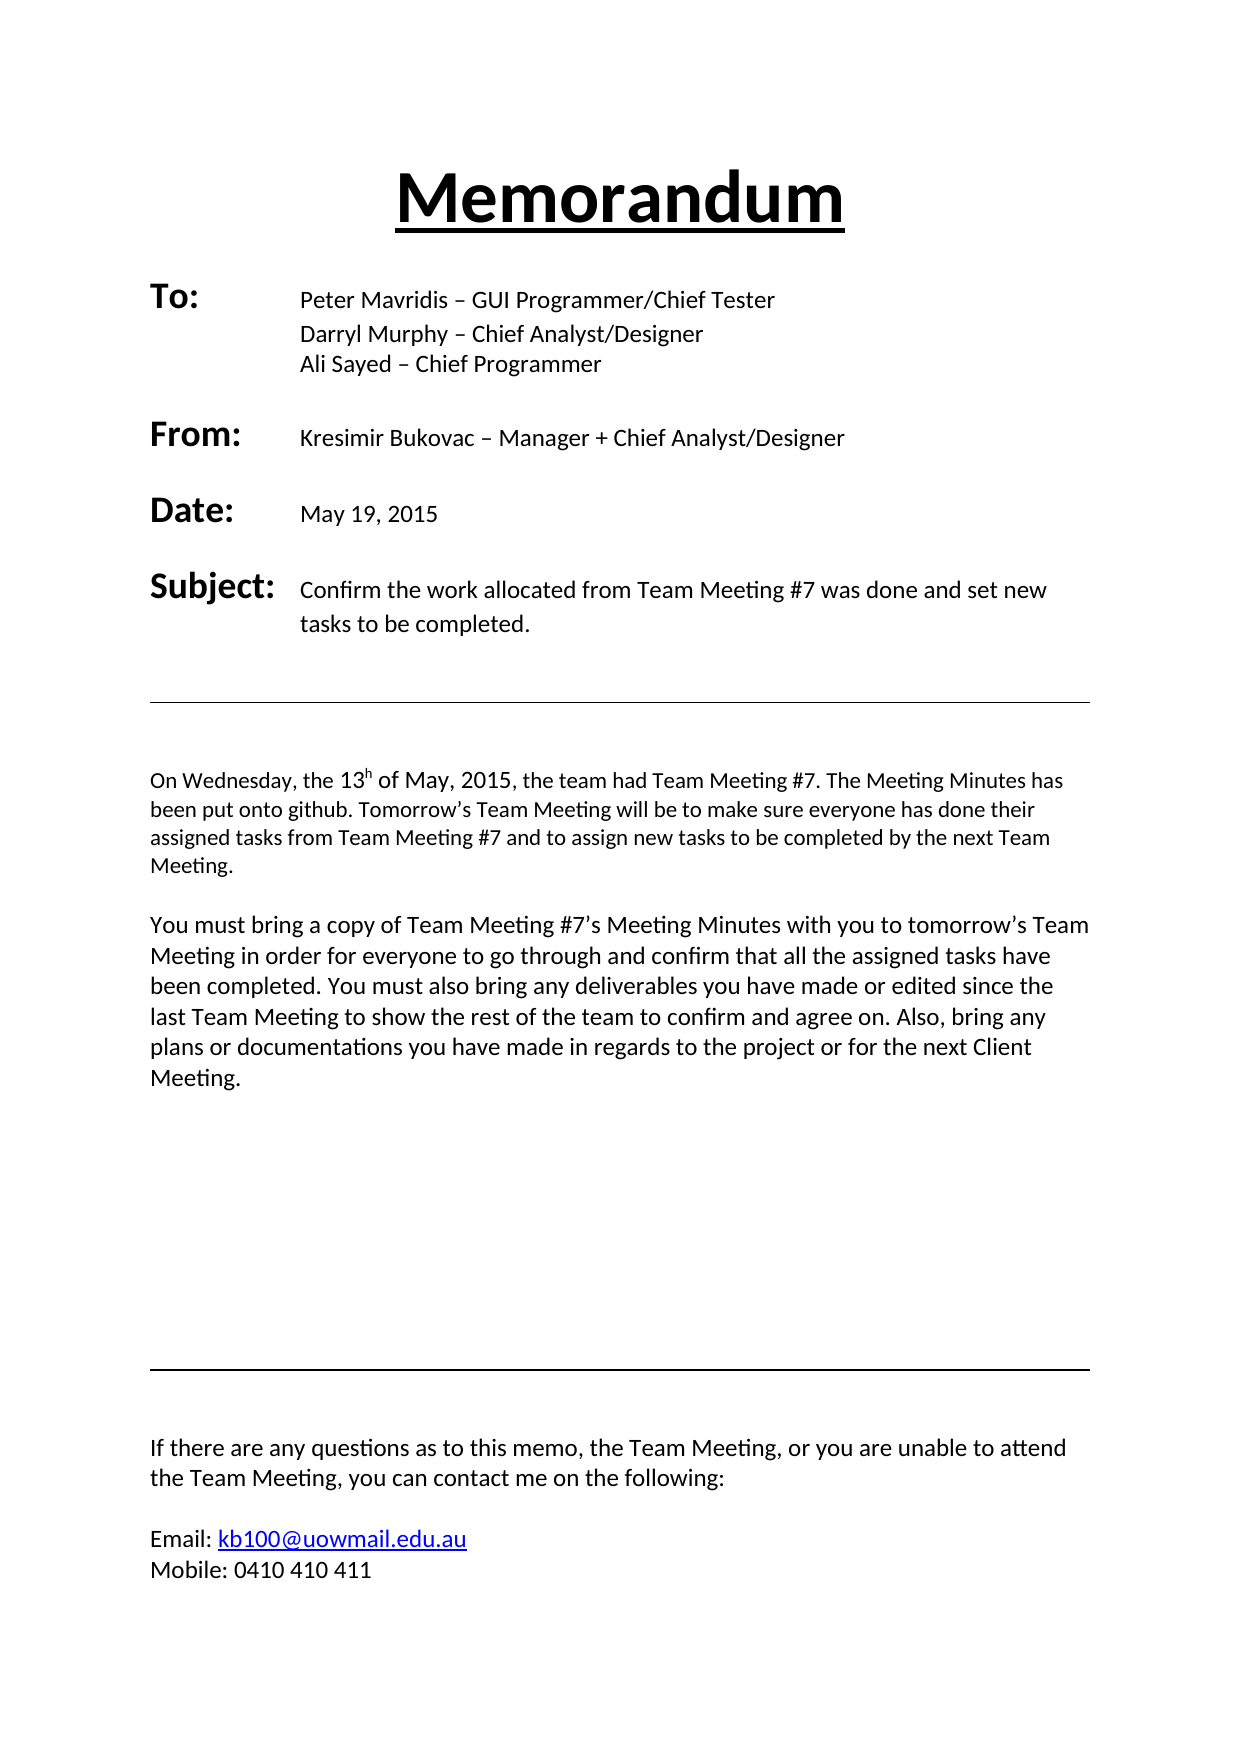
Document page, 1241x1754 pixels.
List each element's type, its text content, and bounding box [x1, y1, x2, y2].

text Email: kb100@uowmail.edu.au [150, 1523, 1090, 1554]
text Mobile: 0410 410 411 [150, 1554, 1090, 1584]
text From: Kresimir Bukovac – Manager + Chief Analyst/Designer [150, 409, 1090, 455]
text You must bring a copy of Team Meeting #7’s Meeting Minutes with you to tomorrow’s Team Meeting in order for everyone to go through and confirm that all the assigned tasks have been completed. You must also bring any deliverables you have made or edited since the last Team Meeting to show the rest of the team to confirm and agree on. Also, bring any plans or documentations you have made in regards to the project or for the next Client Meeting. [150, 909, 1090, 1092]
text If there are any questions as to this memo, the Team Meeting, or you are unable to attend the Team Meeting, you can contact me on the following: [150, 1432, 1090, 1493]
text Darryl Murphy – Chief Analyst/Designer [150, 318, 1090, 348]
text Ali Sayed – Chief Programmer [150, 348, 1090, 379]
text Date: May 19, 2015 [150, 486, 1090, 532]
text Memorandum [150, 150, 1090, 242]
text To: Peter Mavridis – GUI Programmer/Chief Tester [150, 272, 1090, 318]
text Subject: Confirm the work allocated from Team Meeting #7 was done and set new tasks to be completed. [150, 562, 1090, 638]
text On Wednesday, the 13h of May, 2015, the team had Team Meeting #7. The Meeting Minutes has been put onto github. Tomorrow’s Team Meeting will be to make sure everyone has done their assigned tasks from Team Meeting #7 and to assign new tasks to be completed by the next Team Meeting. [150, 764, 1090, 879]
